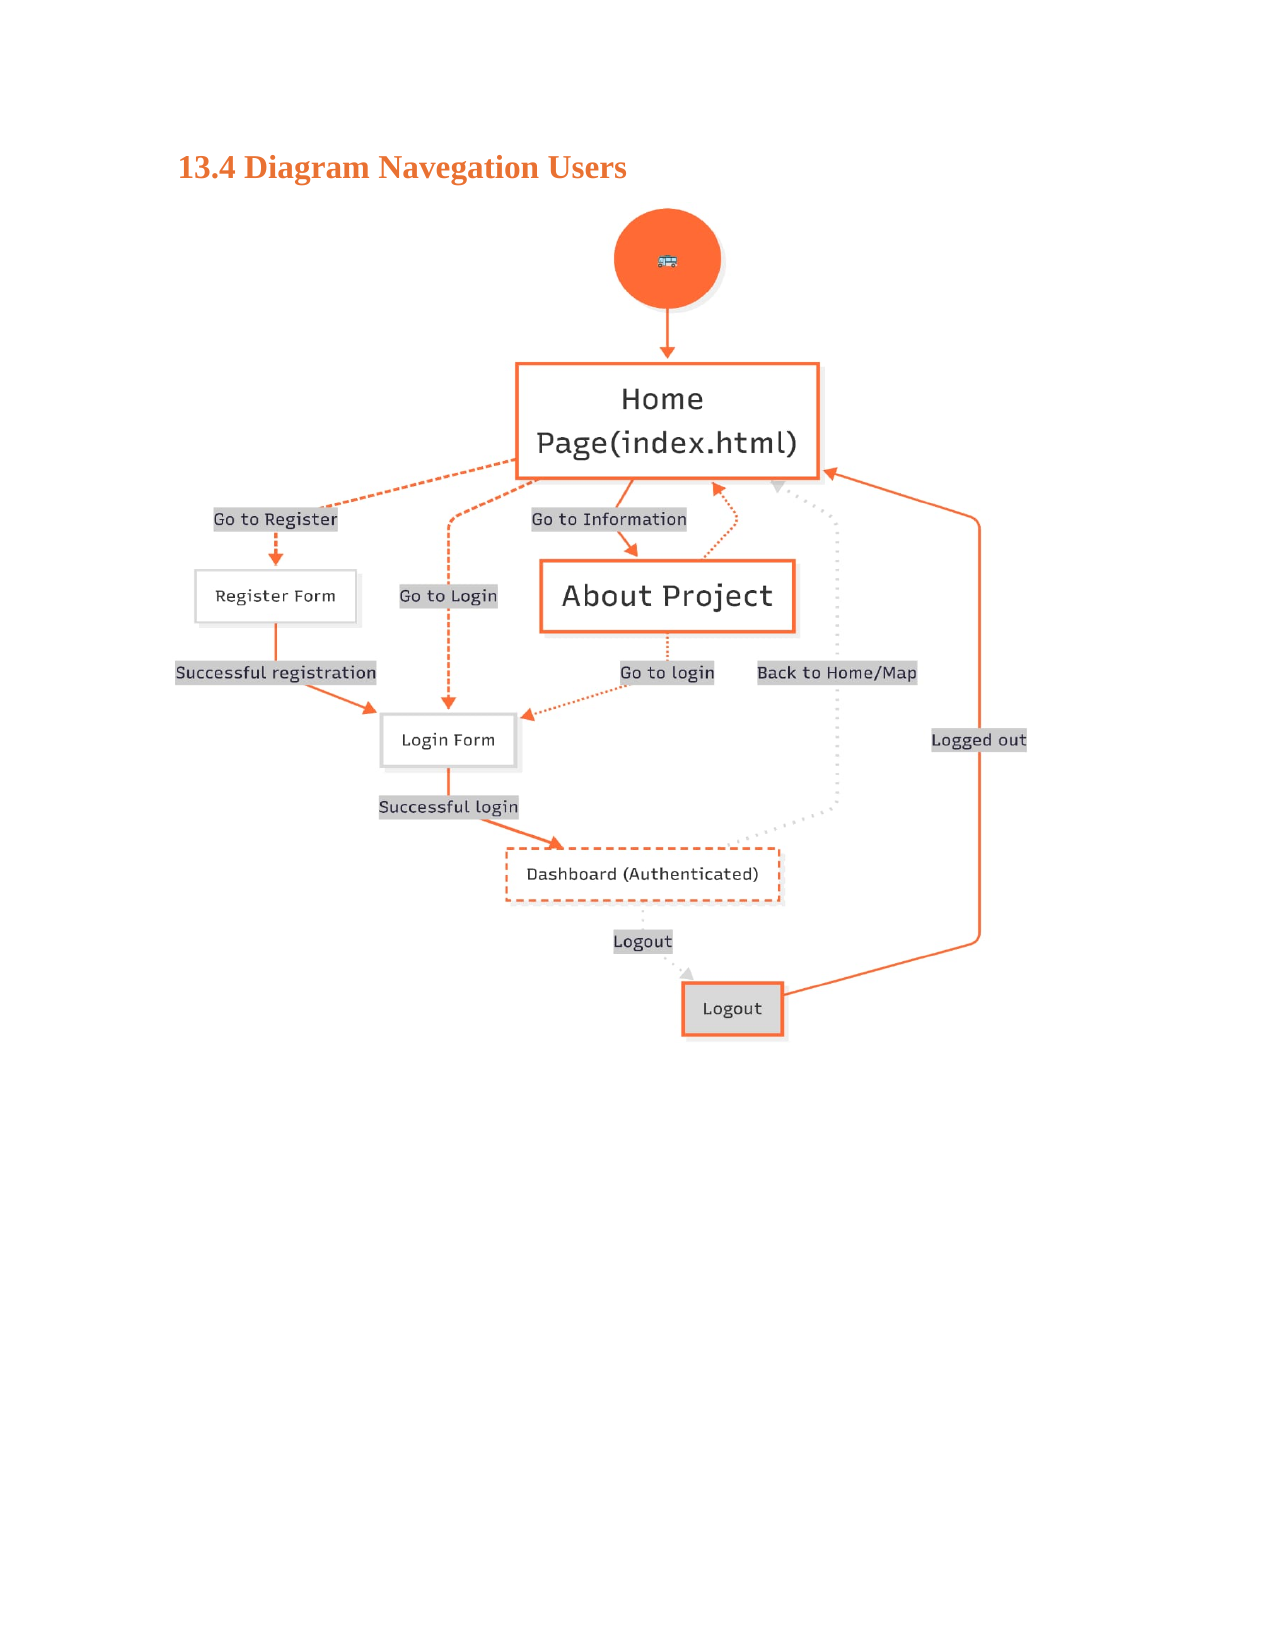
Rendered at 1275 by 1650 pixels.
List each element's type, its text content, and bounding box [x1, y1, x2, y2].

picture [165, 202, 1034, 1043]
subtitle 13.4 Diagram Navegation Users [177, 148, 1098, 186]
